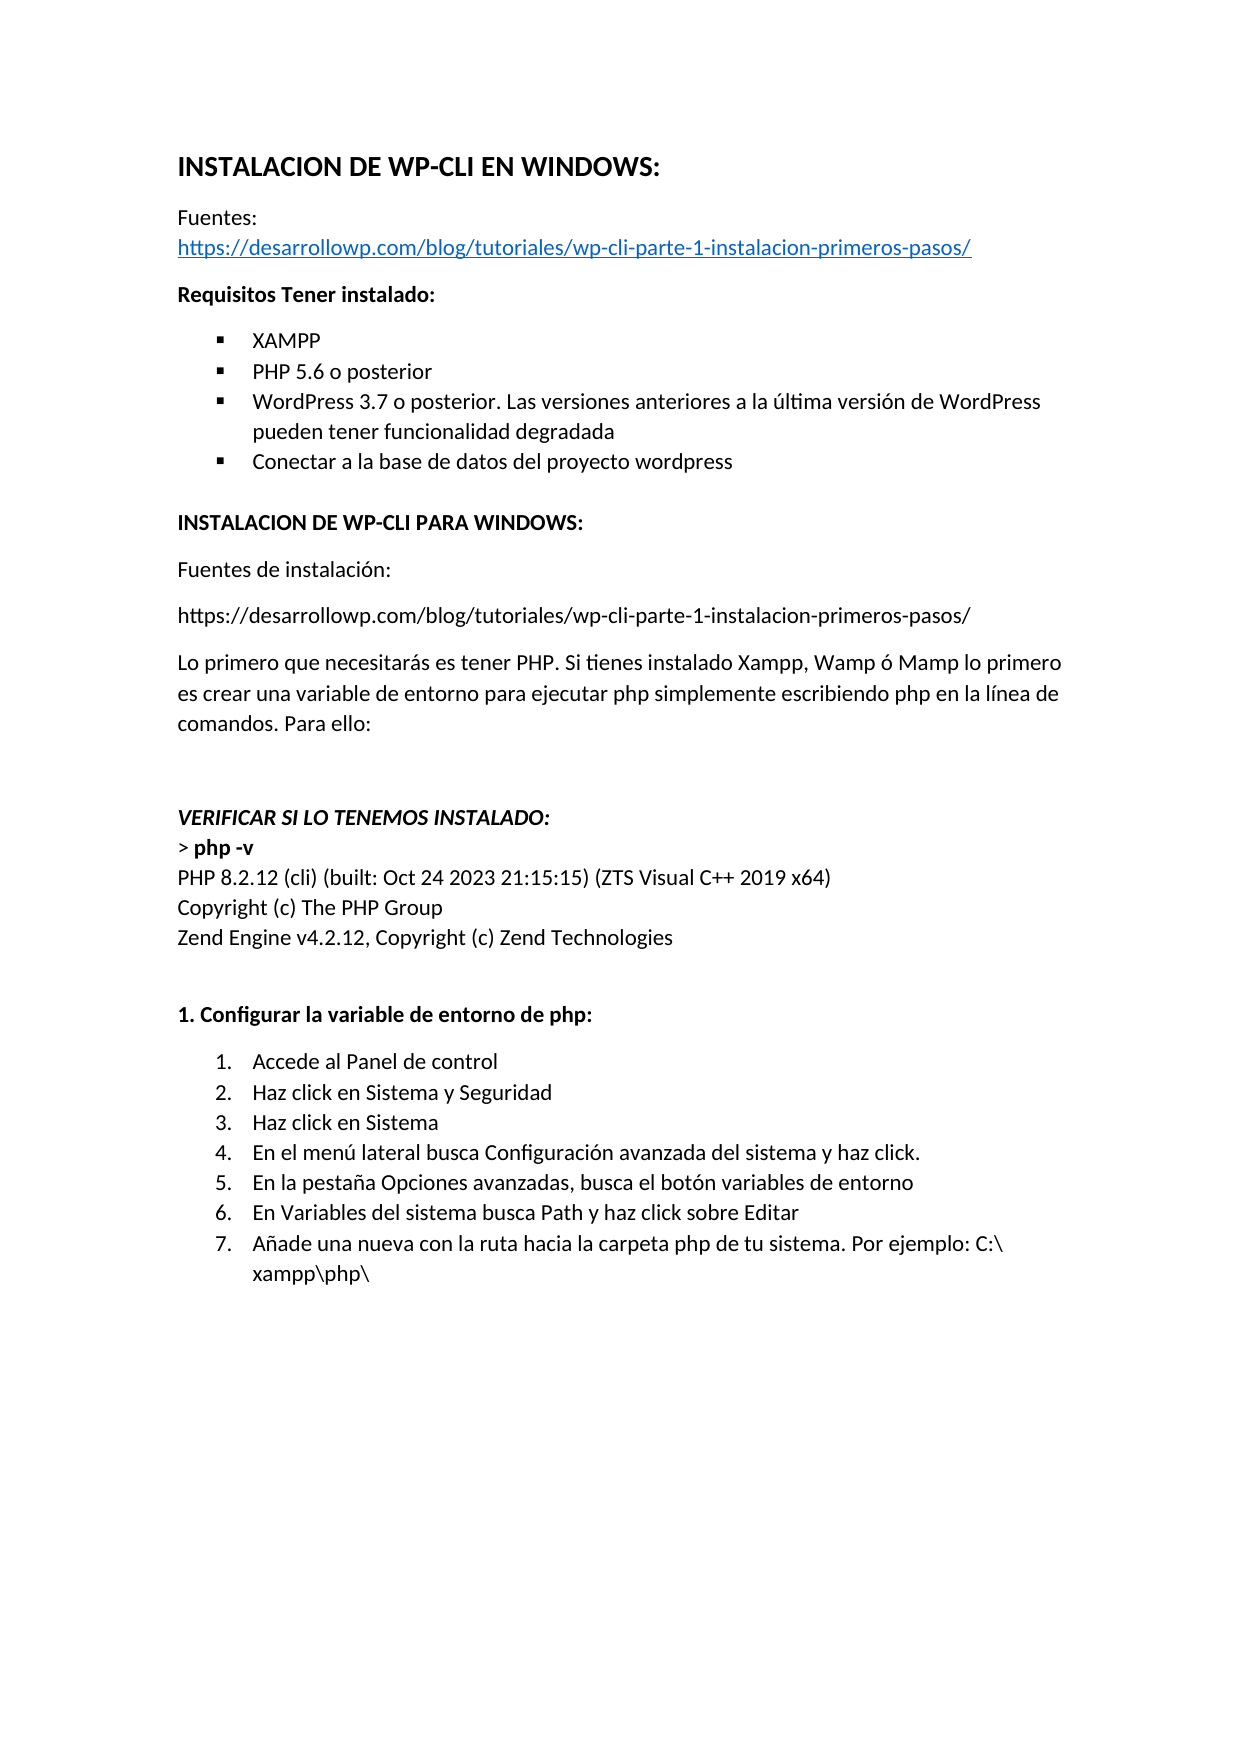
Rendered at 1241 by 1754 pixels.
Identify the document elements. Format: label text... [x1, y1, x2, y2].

text Fuentes de instalación: [177, 555, 1063, 583]
list Accede al Panel de control [215, 1047, 1063, 1076]
list Haz click en Sistema [215, 1108, 1063, 1136]
list Conectar a la base de datos del proyecto wordpress [215, 447, 1063, 476]
text Lo primero que necesitarás es tener PHP. Si tienes instalado Xampp, Wamp ó Mamp lo primero es crear una variable de entorno para ejecutar php simplemente escribiendo php en la línea de comandos. Para ello: [177, 648, 1063, 737]
text VERIFICAR SI LO TENEMOS INSTALADO: > php -v PHP 8.2.12 (cli) (built: Oct 24 2023 21:15:15) (ZTS Visual C++ 2019 x64) [177, 803, 1063, 891]
text INSTALACION DE WP-CLI EN WINDOWS: [177, 148, 1063, 183]
text 1. Configurar la variable de entorno de php: [177, 1001, 1063, 1029]
text Fuentes: https://desarrollowp.com/blog/tutoriales/wp-cli-parte-1-instalacion-primeros-pasos/ [177, 203, 1063, 261]
list WordPress 3.7 o posterior. Las versiones anteriores a la última versión de WordPress pueden tener funcionalidad degradada [215, 387, 1063, 445]
list PHP 5.6 o posterior [215, 357, 1063, 385]
list Añade una nueva con la ruta hacia la carpeta php de tu sistema. Por ejemplo: C:\xampp\php\ [215, 1229, 1063, 1287]
list En Variables del sistema busca Path y haz click sobre Editar [215, 1198, 1063, 1227]
list En el menú lateral busca Configuración avanzada del sistema y haz click. [215, 1138, 1063, 1166]
text Copyright (c) The PHP Group [177, 893, 1063, 921]
text Requisitos Tener instalado: [177, 280, 1063, 308]
list Haz click en Sistema y Seguridad [215, 1078, 1063, 1106]
text https://desarrollowp.com/blog/tutoriales/wp-cli-parte-1-instalacion-primeros-pasos/ [177, 602, 1063, 630]
list En la pestaña Opciones avanzadas, busca el botón variables de entorno [215, 1168, 1063, 1196]
list XAMPP [215, 327, 1063, 355]
text Zend Engine v4.2.12, Copyright (c) Zend Technologies [177, 923, 1063, 952]
text INSTALACION DE WP-CLI PARA WINDOWS: [177, 508, 1063, 536]
